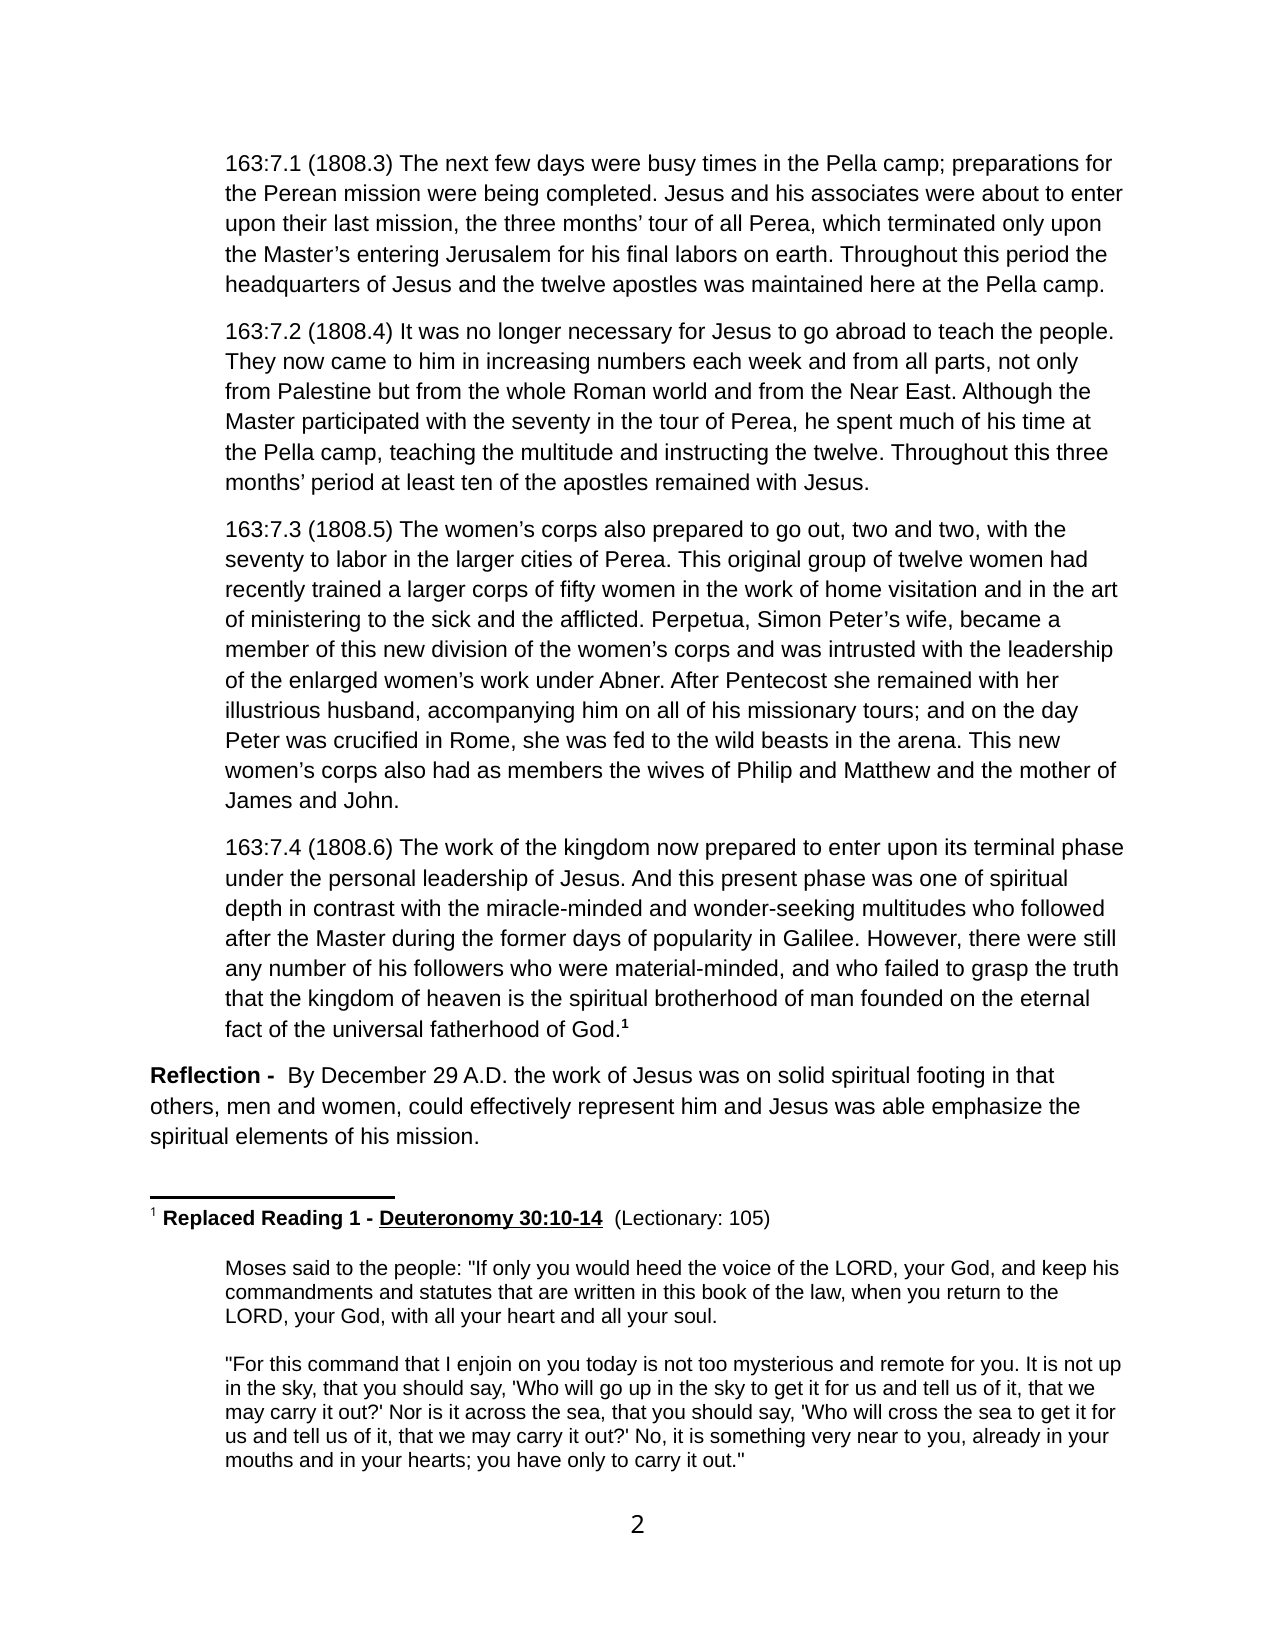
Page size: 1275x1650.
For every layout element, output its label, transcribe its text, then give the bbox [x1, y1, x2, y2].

text 163:7.2 (1808.4) It was no longer necessary for Jesus to go abroad to teach the people. They now came to him in increasing numbers each week and from all parts, not only from Palestine but from the whole Roman world and from the Near East. Although the Master participated with the seventy in the tour of Perea, he spent much of his time at the Pella camp, teaching the multitude and instructing the twelve. Throughout this three months’ period at least ten of the apostles remained with Jesus. [225, 318, 1125, 495]
text 163:7.3 (1808.5) The women’s corps also prepared to go out, two and two, with the seventy to labor in the larger cities of Perea. This original group of twelve women had recently trained a larger corps of fifty women in the work of home visitation and in the art of ministering to the sick and the afflicted. Perpetua, Simon Peter’s wife, became a member of this new division of the women’s corps and was intrusted with the leadership of the enlarged women’s work under Abner. After Pentecost she remained with her illustrious husband, accompanying him on all of his missionary tours; and on the day Peter was crucified in Rome, she was fed to the wild beasts in the arena. This new women’s corps also had as members the wives of Philip and Matthew and the mother of James and John. [225, 516, 1125, 814]
text Reflection - By December 29 A.D. the work of Jesus was on solid spiritual footing in that others, men and women, could effectively represent him and Jesus was able emphasize the spiritual elements of his mission. [150, 1062, 1125, 1149]
text 163:7.4 (1808.6) The work of the kingdom now prepared to enter upon its terminal phase under the personal leadership of Jesus. And this present phase was one of spiritual depth in contrast with the miracle-minded and wonder-seeking multitudes who followed after the Master during the former days of popularity in Galilee. However, there were still any number of his followers who were material-minded, and who failed to grasp the truth that the kingdom of heaven is the spiritual brotherhood of man founded on the eternal fact of the universal fatherhood of God. [225, 834, 1125, 1042]
text 163:7.1 (1808.3) The next few days were busy times in the Pella camp; preparations for the Perean mission were being completed. Jesus and his associates were about to enter upon their last mission, the three months’ tour of all Perea, which terminated only upon the Master’s entering Jerusalem for his final labors on earth. Throughout this period the headquarters of Jesus and the twelve apostles was maintained here at the Pella camp. [225, 150, 1125, 297]
